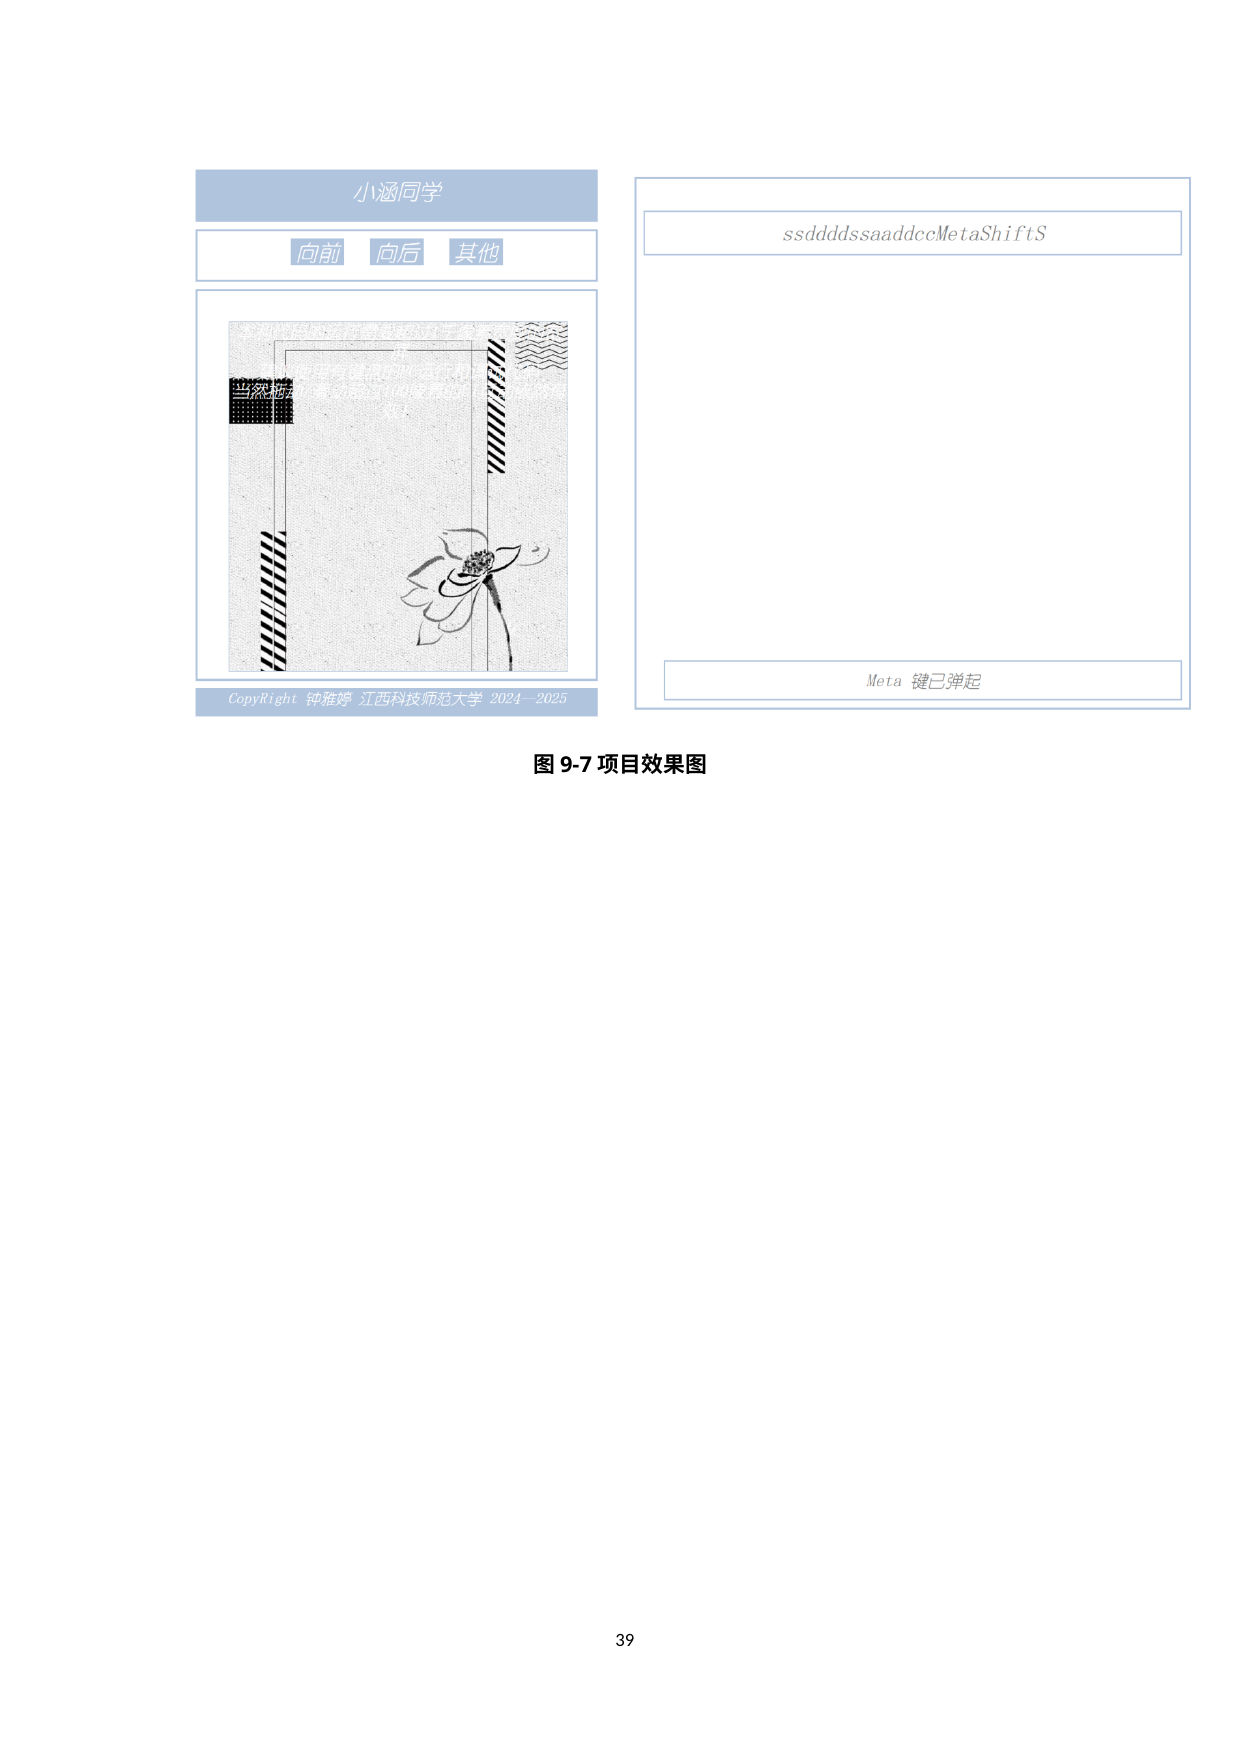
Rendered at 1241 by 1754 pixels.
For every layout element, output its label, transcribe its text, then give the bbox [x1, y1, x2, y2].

picture [187, 162, 1206, 722]
text 图9-7 项目效果图 [187, 747, 1053, 779]
